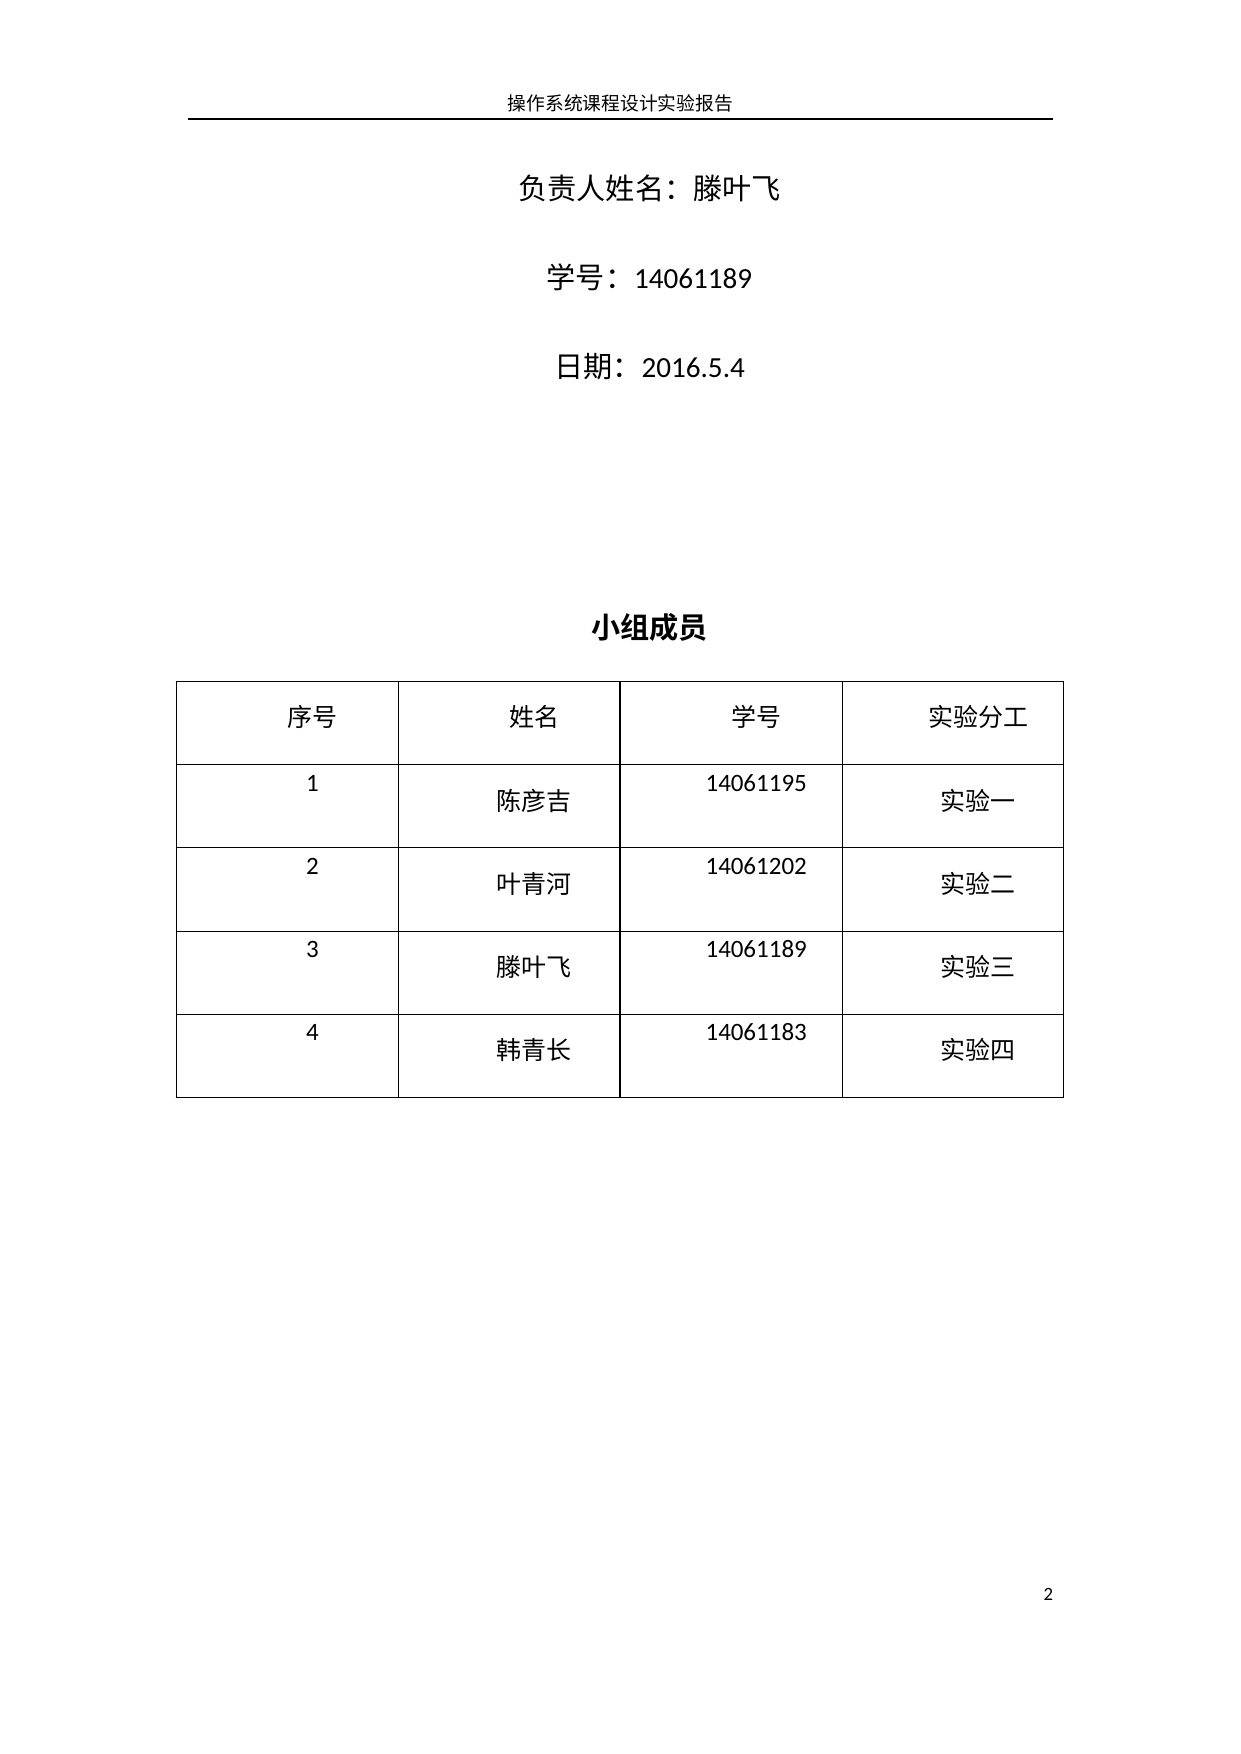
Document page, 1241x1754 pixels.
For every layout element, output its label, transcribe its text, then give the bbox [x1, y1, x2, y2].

text 日期：2016.5.4 [187, 331, 1053, 399]
table_cell 实验四 [843, 1015, 1063, 1097]
table_cell 陈彦吉 [399, 765, 619, 847]
text 小组成员 [187, 592, 1053, 660]
table_cell 韩青长 [399, 1015, 619, 1097]
table_cell 实验三 [843, 932, 1063, 1014]
table_cell 滕叶飞 [399, 932, 619, 1014]
table_cell 叶青河 [399, 848, 619, 931]
table_cell 1 [177, 765, 398, 847]
table_header 学号 [621, 682, 842, 764]
table_cell 实验一 [843, 765, 1063, 847]
table_cell 实验二 [843, 848, 1063, 931]
table_cell 2 [177, 848, 398, 931]
table_cell 14061202 [621, 848, 842, 931]
table_cell 4 [177, 1015, 398, 1097]
text 负责人姓名：滕叶飞 [187, 153, 1053, 221]
table_cell 14061189 [621, 932, 842, 1014]
table_header 序号 [177, 682, 398, 764]
table_cell 3 [177, 932, 398, 1014]
text 学号：14061189 [187, 242, 1053, 310]
table_cell 14061183 [621, 1015, 842, 1097]
table_header 姓名 [399, 682, 619, 764]
table_cell 14061195 [621, 765, 842, 847]
table_header 实验分工 [843, 682, 1063, 764]
